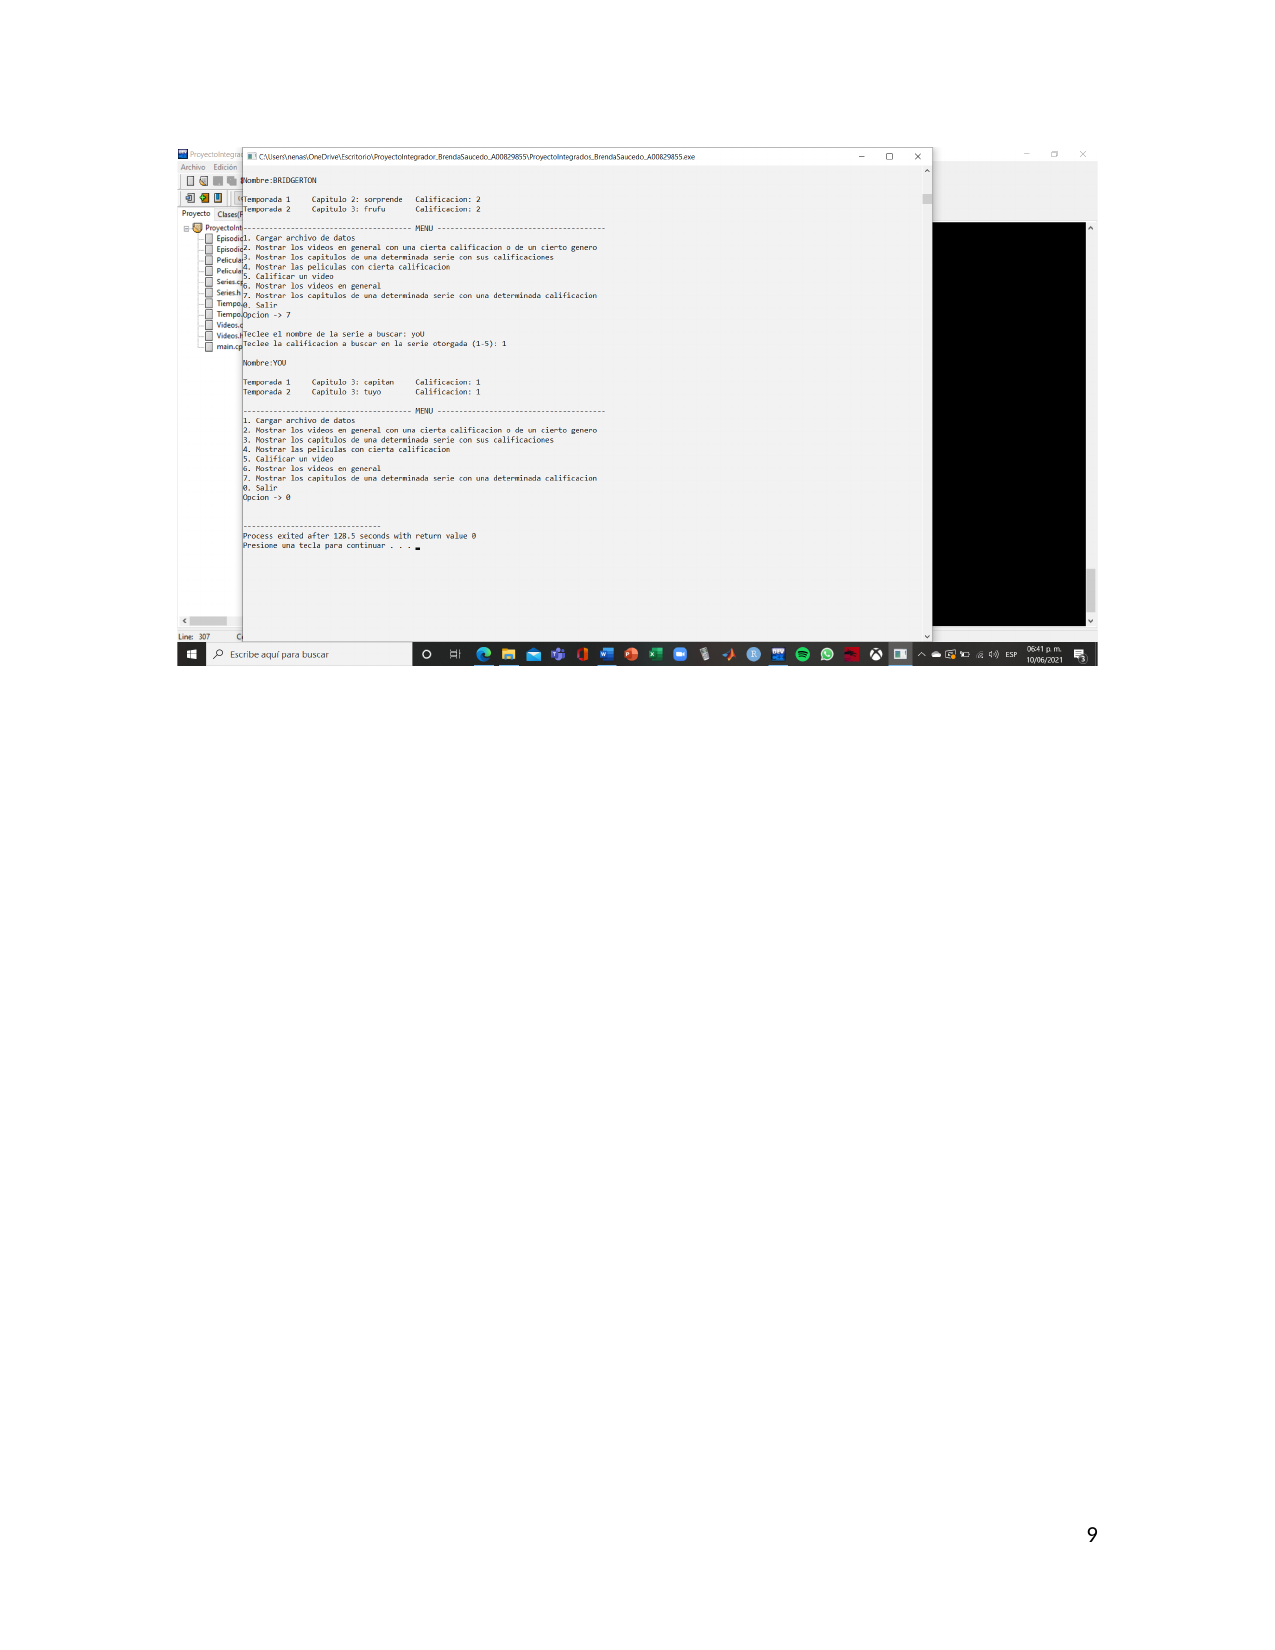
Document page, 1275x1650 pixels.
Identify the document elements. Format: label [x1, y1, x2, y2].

picture [177, 147, 1098, 666]
